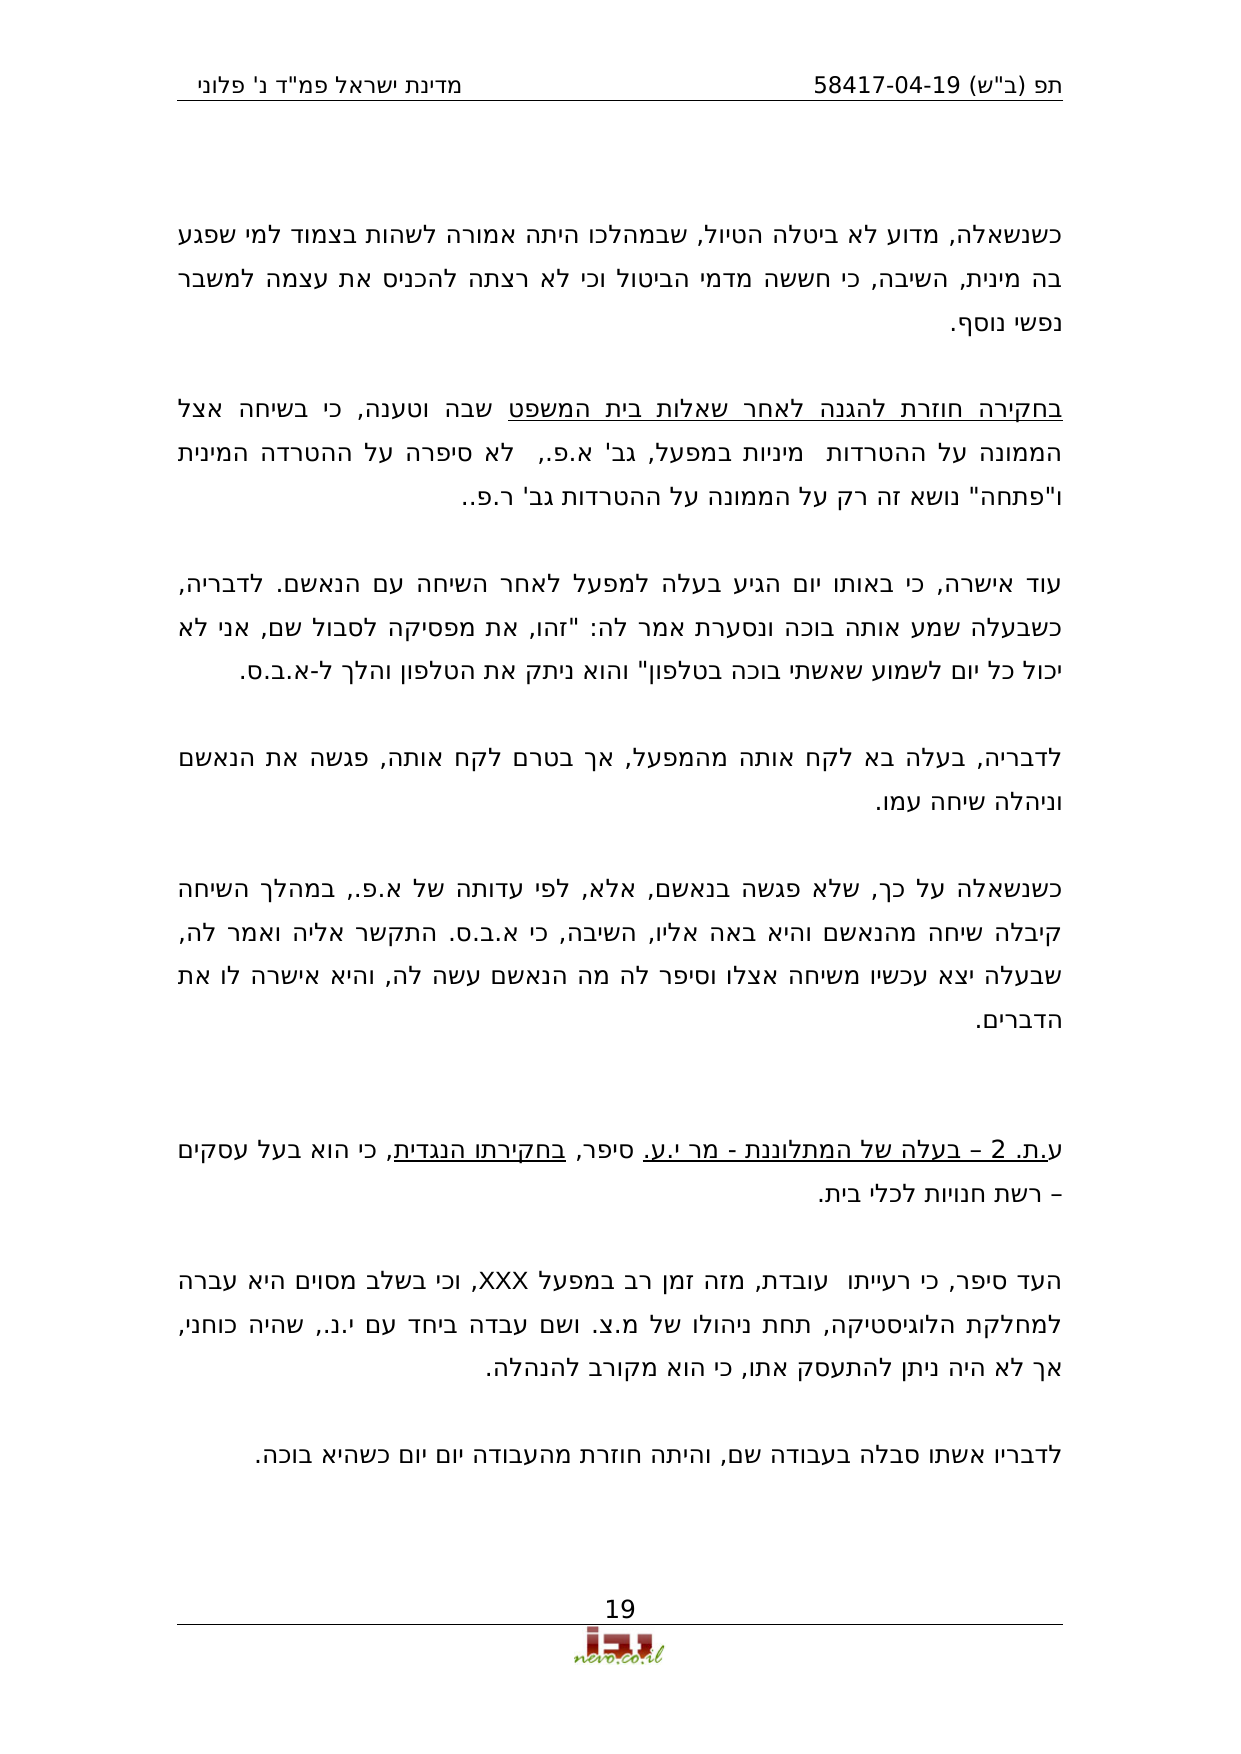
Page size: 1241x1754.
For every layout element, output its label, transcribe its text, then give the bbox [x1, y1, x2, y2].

text כשנשאלה, מדוע לא ביטלה הטיול, שבמהלכו היתה אמורה לשהות בצמוד למי שפגע בה מינית, השיבה, כי חששה מדמי הביטול וכי לא רצתה להכניס את עצמה למשבר נפשי נוסף. [177, 220, 1063, 337]
text כשנשאלה על כך, שלא פגשה בנאשם, אלא, לפי עדותה של א.פ., במהלך השיחה קיבלה שיחה מהנאשם והיא באה אליו, השיבה, כי א.ב.ס. התקשר אליה ואמר לה, שבעלה יצא עכשיו משיחה אצלו וסיפר לה מה הנאשם עשה לה, והיא אישרה לו את הדברים. [177, 874, 1063, 1034]
text העד סיפר, כי רעייתו עובדת, מזה זמן רב במפעל XXX, וכי בשלב מסוים היא עברה למחלקת הלוגיסטיקה, תחת ניהולו של מ.צ. ושם עבדה ביחד עם י.נ., שהיה כוחני, אך לא היה ניתן להתעסק אתו, כי הוא מקורב להנהלה. [177, 1266, 1063, 1383]
text לדבריה, בעלה בא לקח אותה מהמפעל, אך בטרם לקח אותה, פגשה את הנאשם וניהלה שיחה עמו. [177, 743, 1063, 816]
picture [574, 1626, 666, 1665]
text לדבריו אשתו סבלה בעבודה שם, והיתה חוזרת מהעבודה יום יום כשהיא בוכה. [177, 1441, 1063, 1470]
text ע.ת. 2 – בעלה של המתלוננת - מר י.ע. סיפר, בחקירתו הנגדית, כי הוא בעל עסקים – רשת חנויות לכלי בית. [177, 1135, 1063, 1208]
text עוד אישרה, כי באותו יום הגיע בעלה למפעל לאחר השיחה עם הנאשם. לדבריה, כשבעלה שמע אותה בוכה ונסערת אמר לה: "זהו, את מפסיקה לסבול שם, אני לא יכול כל יום לשמוע שאשתי בוכה בטלפון" והוא ניתק את הטלפון והלך ל-א.ב.ס. [177, 569, 1063, 686]
text בחקירה חוזרת להגנה לאחר שאלות בית המשפט שבה וטענה, כי בשיחה אצל הממונה על ההטרדות מיניות במפעל, גב' א.פ., לא סיפרה על ההטרדה המינית ו"פתחה" נושא זה רק על הממונה על ההטרדות גב' ר.פ.. [177, 395, 1063, 511]
